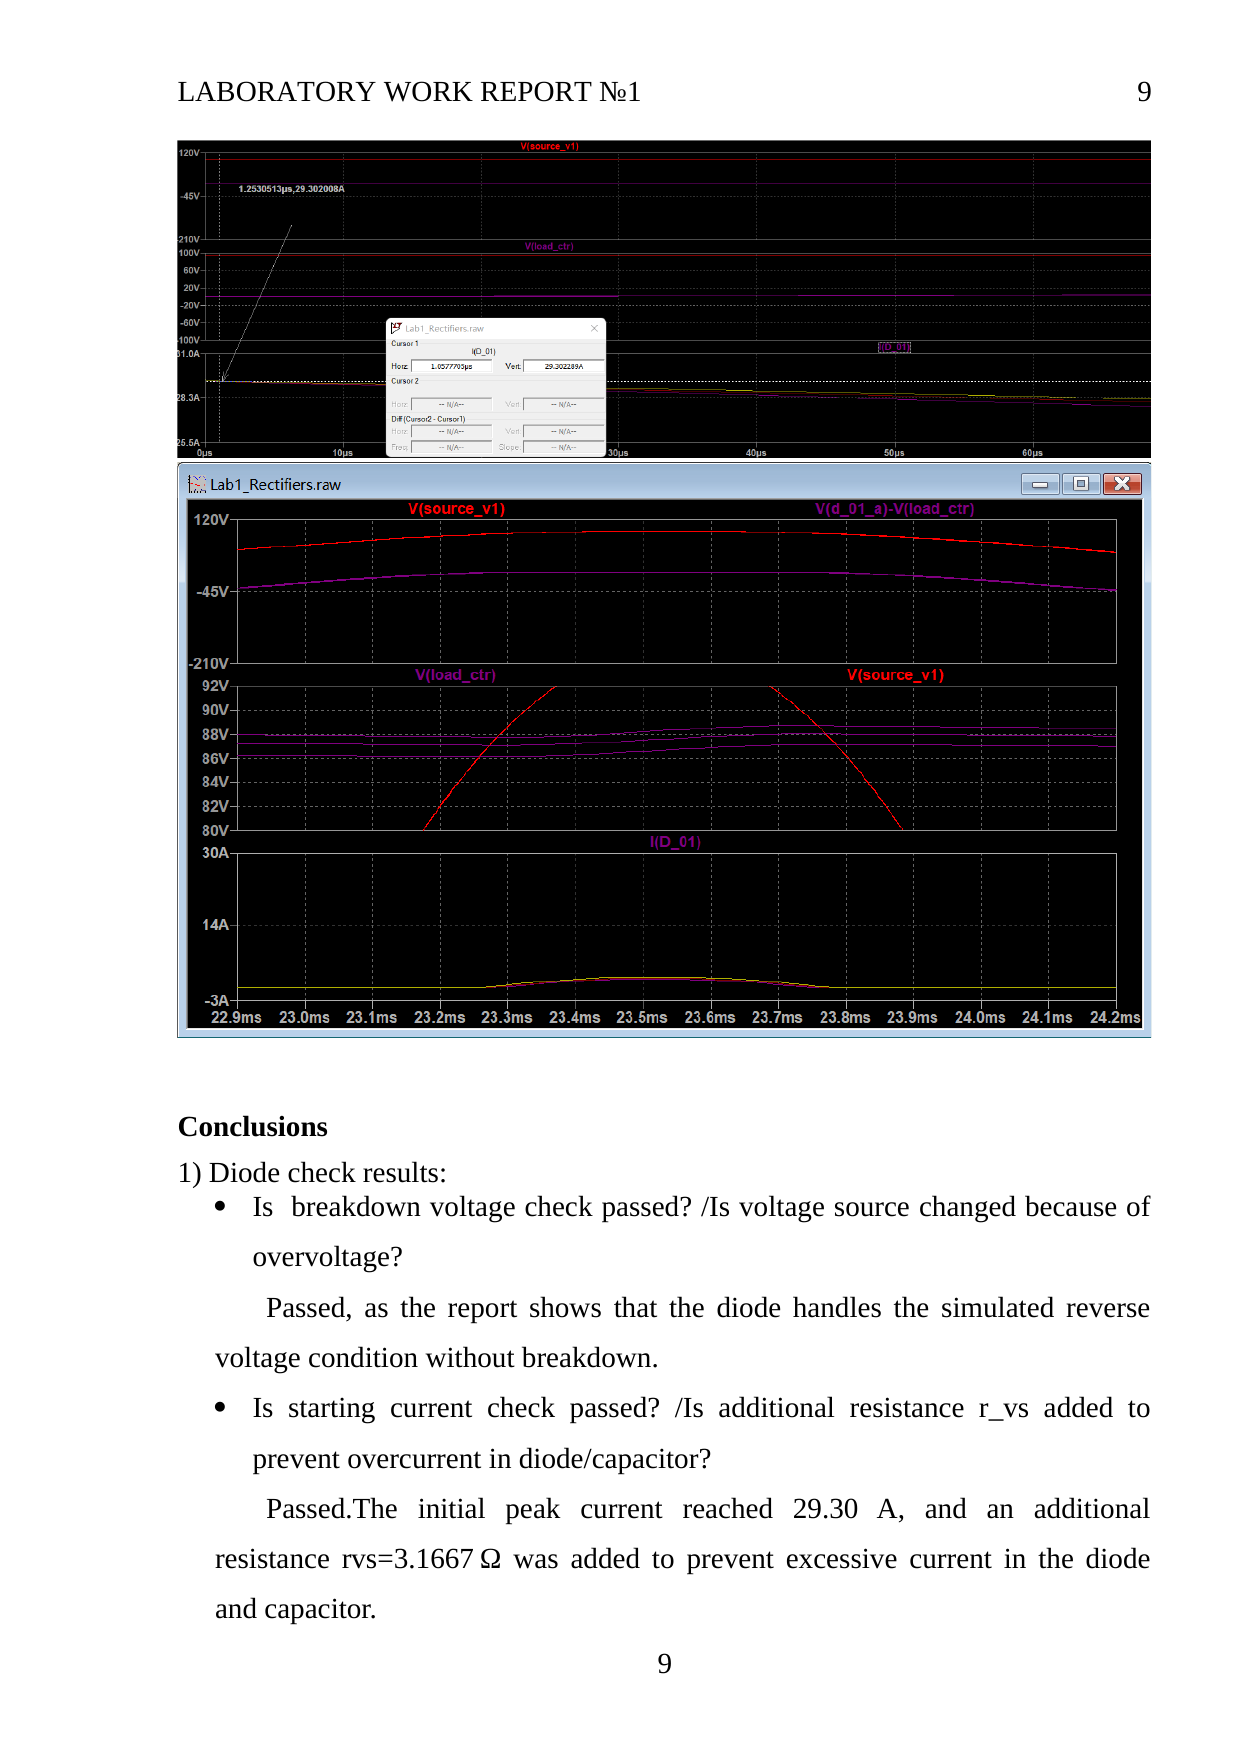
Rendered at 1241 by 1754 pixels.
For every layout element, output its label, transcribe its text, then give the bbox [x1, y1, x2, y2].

subtitle Conclusions [177, 1109, 1152, 1143]
list Is starting current check passed? /Is additional resistance r_vs added to prevent overcurrent in diode/capacitor? [215, 1390, 1152, 1474]
list Passed.The initial peak current reached 29.30 A, and an additional resistance rvs=3.1667 Ω was added to prevent excessive current in the diode and capacitor. [215, 1491, 1152, 1625]
picture [177, 140, 1151, 458]
list Passed, as the report shows that the diode handles the simulated reverse voltage condition without breakdown. [215, 1290, 1152, 1373]
picture [177, 462, 1152, 1038]
list Is breakdown voltage check passed? /Is voltage source changed because of overvoltage? [215, 1189, 1152, 1273]
text 1) Diode check results: [177, 1155, 1152, 1189]
